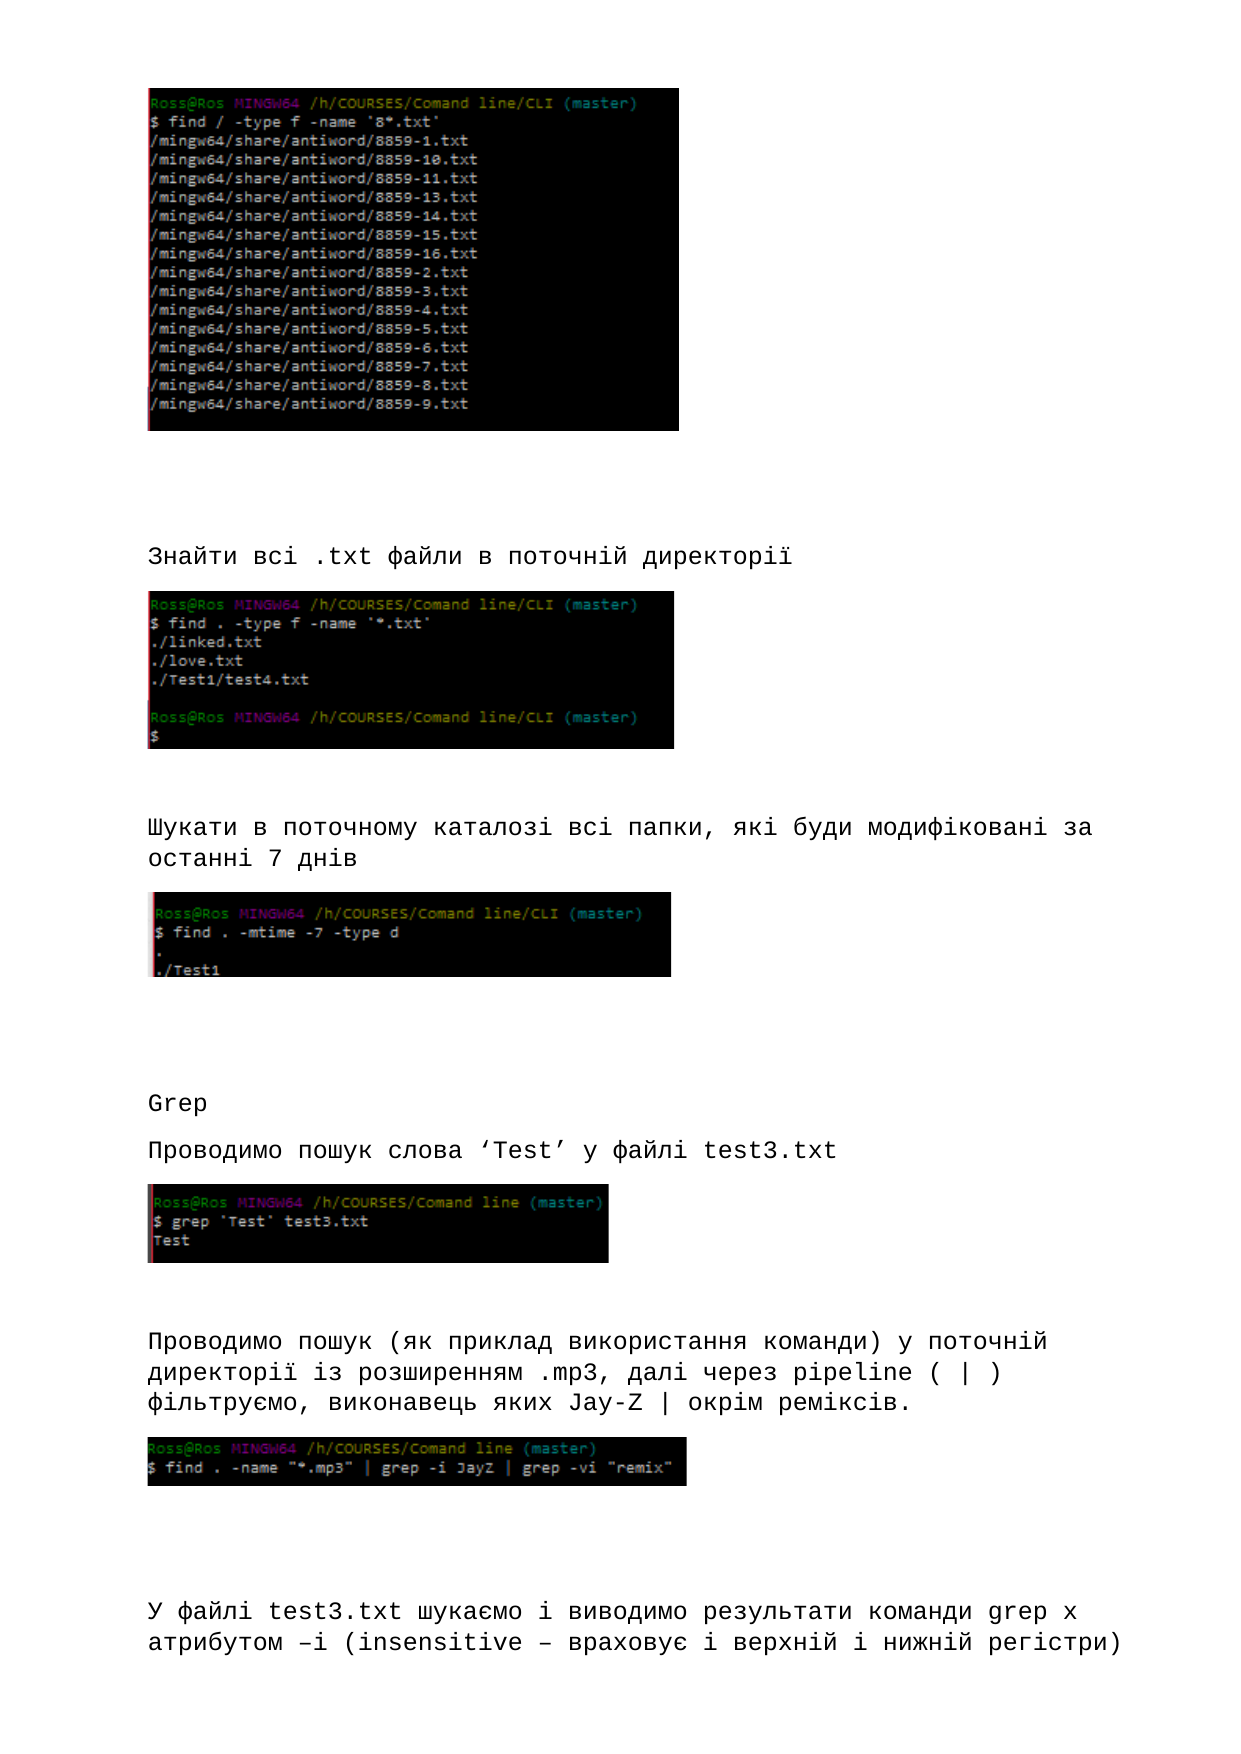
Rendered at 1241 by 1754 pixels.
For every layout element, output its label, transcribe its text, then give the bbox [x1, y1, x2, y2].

text Проводимо пошук (як приклад використання команди) у поточній директорії із розширенням .mp3, далі через pipeline ( | ) фільтруємо, виконавець яких Jay-Z | окрім реміксів. [148, 1329, 1152, 1418]
text У файлі test3.txt шукаємо і виводимо результати команди grep х атрибутом –i (insensitive – враховує і верхній і нижній регістри) [148, 1599, 1152, 1658]
text Grep [148, 1090, 1152, 1119]
picture [147, 1184, 609, 1263]
text Знайти всі .txt файли в поточній директорії [148, 544, 1152, 572]
picture [147, 88, 679, 431]
picture [147, 591, 675, 749]
picture [147, 892, 672, 977]
picture [147, 1437, 687, 1486]
text Проводимо пошук слова ‘Test’ у файлі test3.txt [148, 1137, 1152, 1166]
text Шукати в поточному каталозі всі папки, які буди модифіковані за останні 7 днів [148, 815, 1152, 874]
